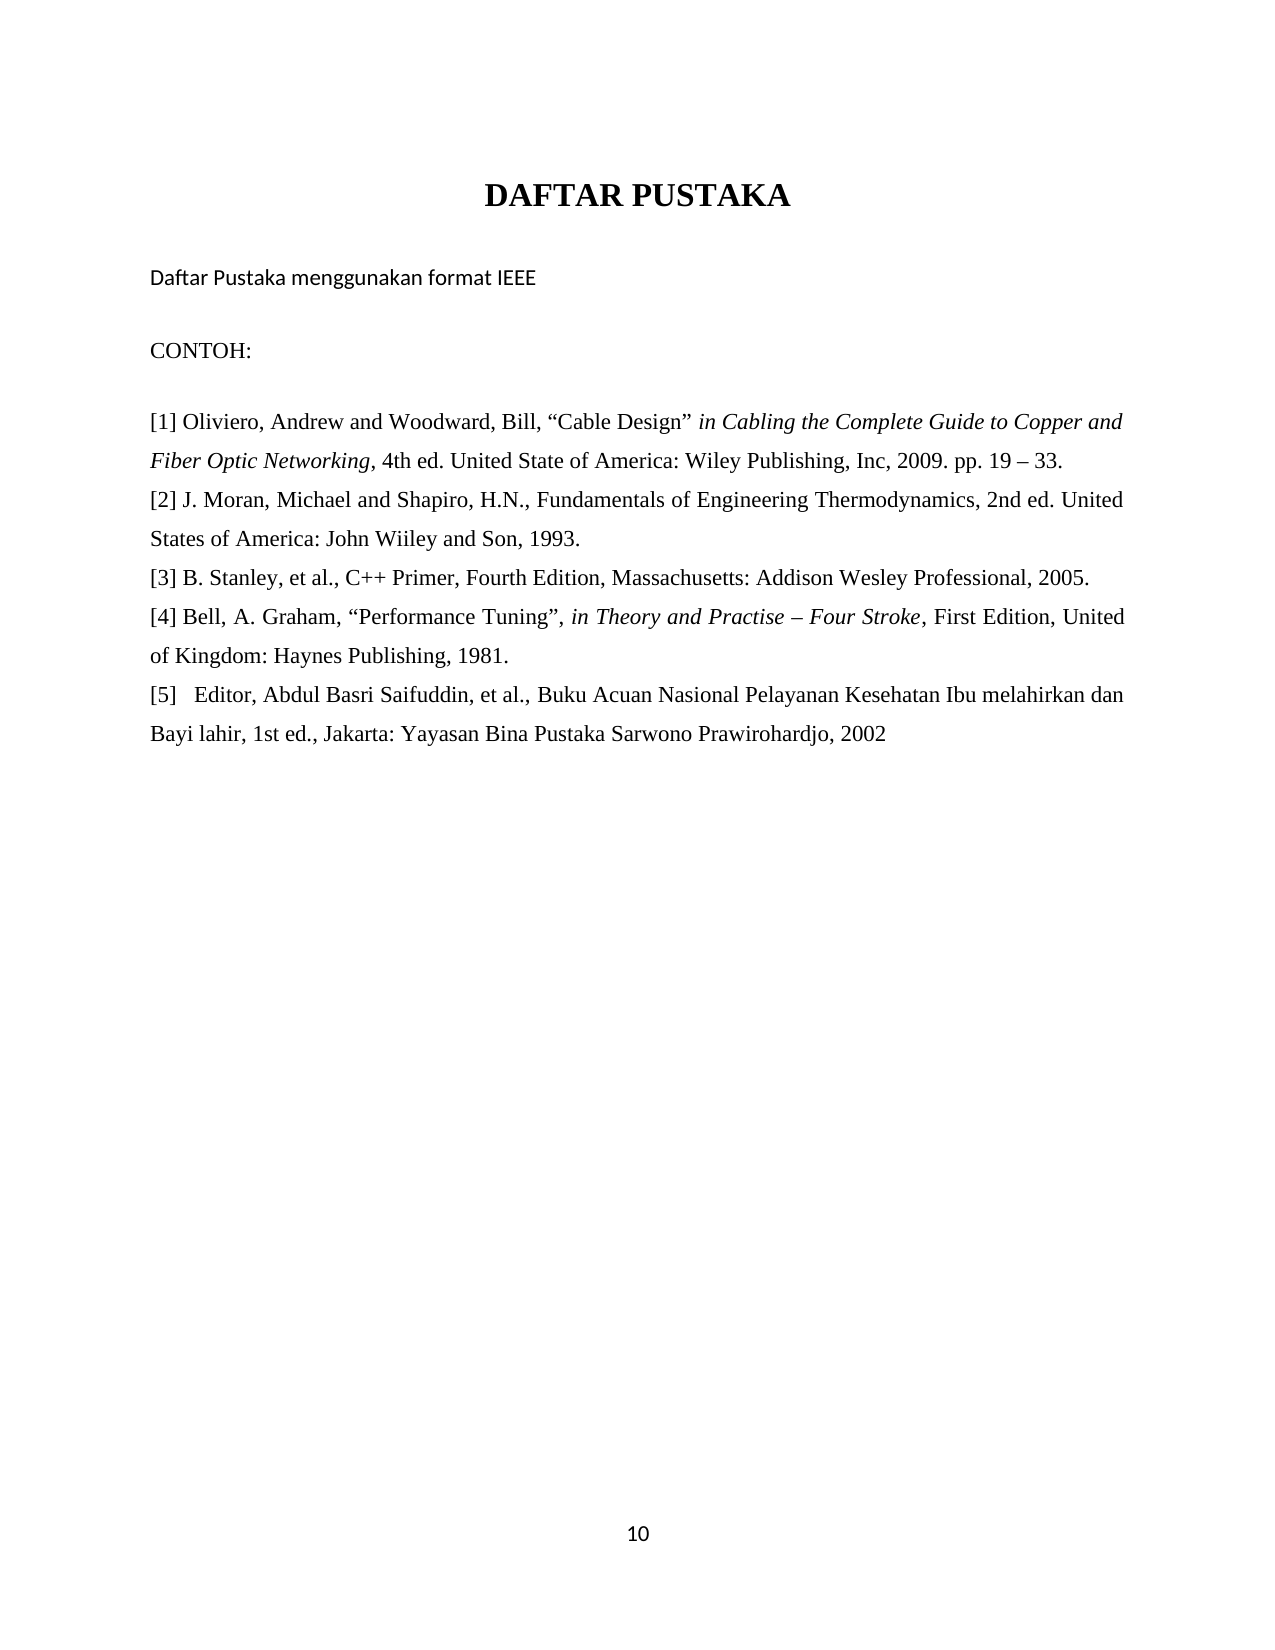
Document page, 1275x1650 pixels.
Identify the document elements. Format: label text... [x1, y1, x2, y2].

text CONTOH: [150, 325, 1125, 364]
text [1] Oliviero, Andrew and Woodward, Bill, “Cable Design” in Cabling the Complete Guide to Copper and Fiber Optic Networking, 4th ed. United State of America: Wiley Publishing, Inc, 2009. pp. 19 – 33. [2] J. Moran, Michael and Shapiro, H.N., Fundamentals of Engineering Thermodynamics, 2nd ed. United States of America: John Wiiley and Son, 1993. [3] B. Stanley, et al., C++ Primer, Fourth Edition, Massachusetts: Addison Wesley Professional, 2005. [4] Bell, A. Graham, “Performance Tuning”, in Theory and Practise – Four Stroke, First Edition, United of Kingdom: Haynes Publishing, 1981. [5] Editor, Abdul Basri Saifuddin, et al., Buku Acuan Nasional Pelayanan Kesehatan Ibu melahirkan dan Bayi lahir, 1st ed., Jakarta: Yayasan Bina Pustaka Sarwono Prawirohardjo, 2002 [150, 395, 1125, 747]
subtitle DAFTAR PUSTAKA [150, 175, 1125, 213]
text Daftar Pustaka menggunakan format IEEE [150, 263, 1125, 291]
